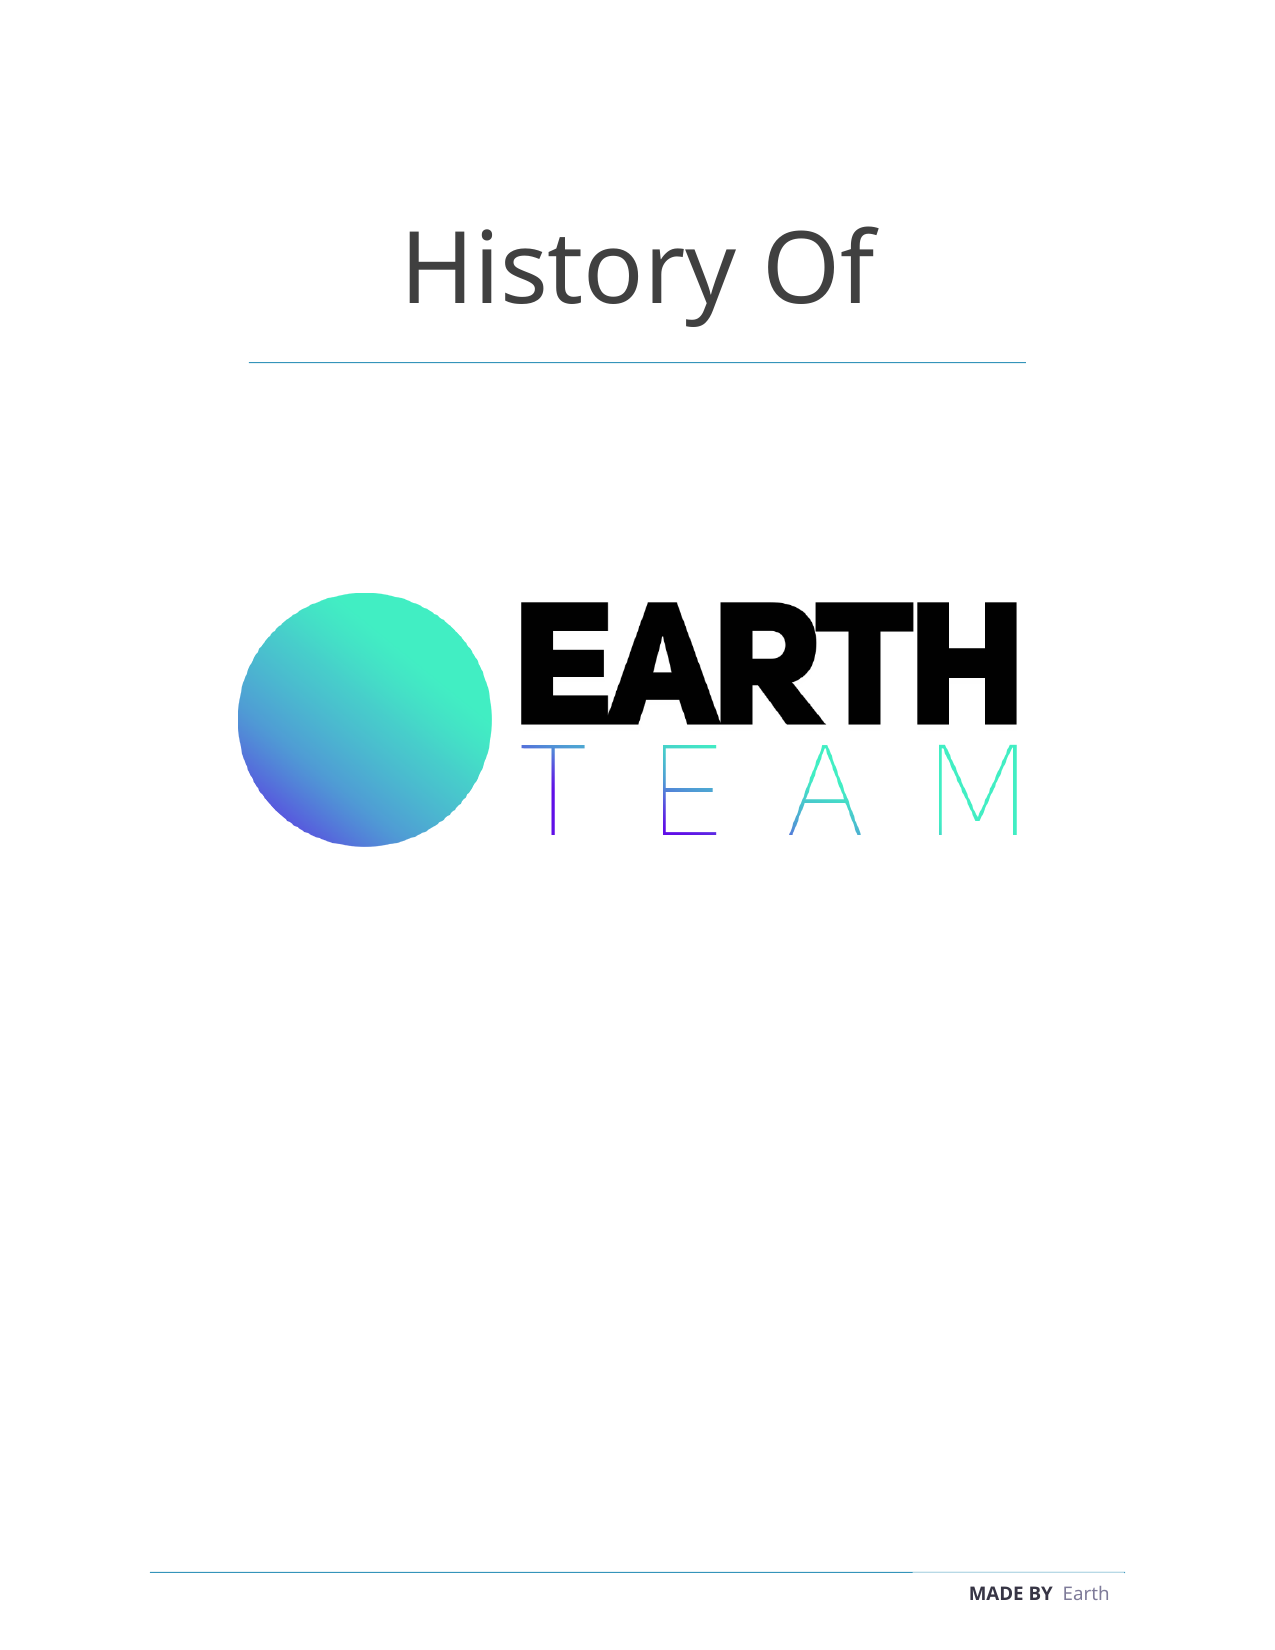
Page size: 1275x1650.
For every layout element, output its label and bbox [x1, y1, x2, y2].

picture [197, 480, 1046, 989]
